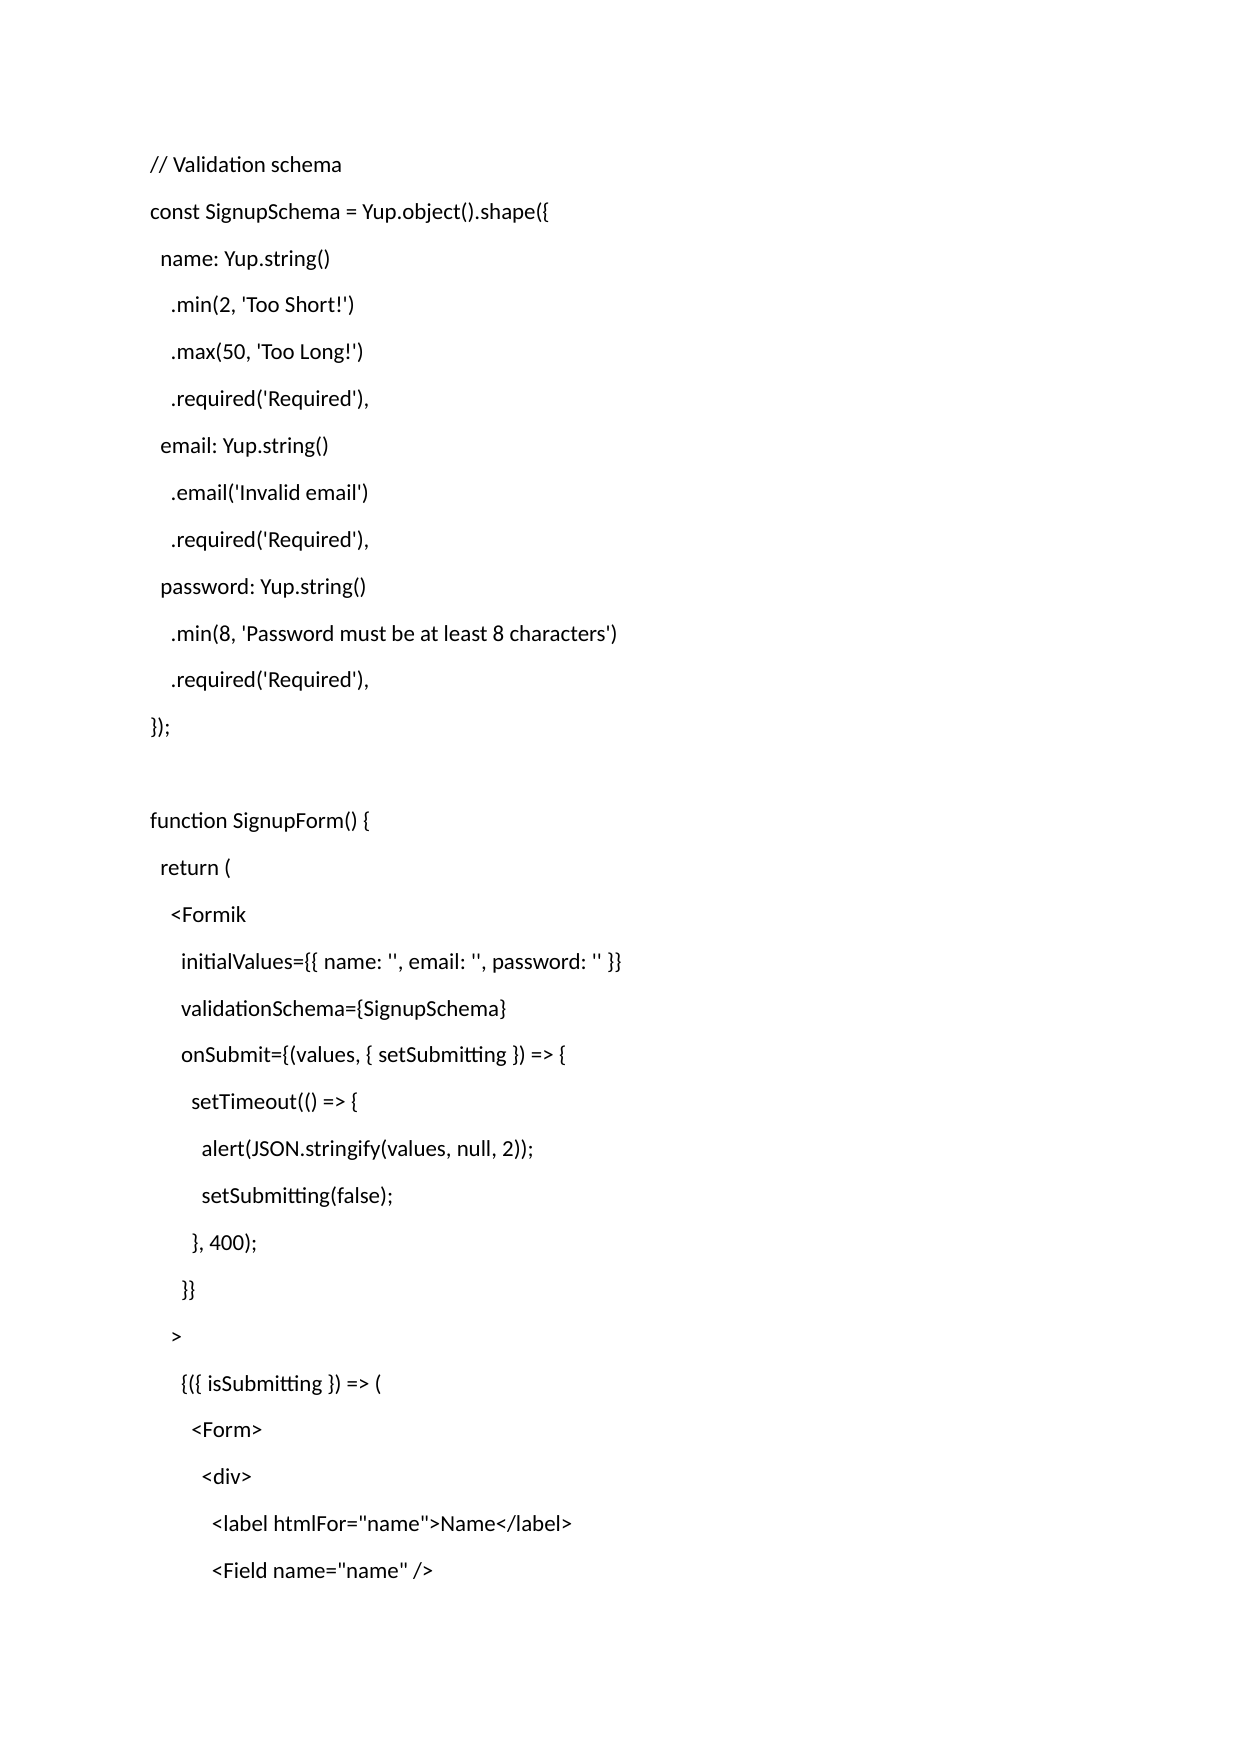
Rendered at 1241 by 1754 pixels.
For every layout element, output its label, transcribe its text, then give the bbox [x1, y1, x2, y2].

text setSubmitting(false); [150, 1181, 1090, 1209]
text <div> [150, 1462, 1090, 1491]
text <label htmlFor="name">Name</label> [150, 1509, 1090, 1537]
text initialValues={{ name: '', email: '', password: '' }} [150, 947, 1090, 975]
text > [150, 1322, 1090, 1350]
text }, 400); [150, 1228, 1090, 1256]
text validationSchema={SignupSchema} [150, 994, 1090, 1022]
text password: Yup.string() [150, 572, 1090, 600]
text email: Yup.string() [150, 431, 1090, 459]
text <Field name="name" /> [150, 1556, 1090, 1584]
text .required('Required'), [150, 525, 1090, 553]
text const SignupSchema = Yup.object().shape({ [150, 197, 1090, 225]
text {({ isSubmitting }) => ( [150, 1369, 1090, 1397]
text .min(8, 'Password must be at least 8 characters') [150, 619, 1090, 647]
text .max(50, 'Too Long!') [150, 337, 1090, 366]
text return ( [150, 853, 1090, 881]
text .email('Invalid email') [150, 478, 1090, 506]
text }} [150, 1275, 1090, 1303]
text function SignupForm() { [150, 806, 1090, 834]
text alert(JSON.stringify(values, null, 2)); [150, 1134, 1090, 1162]
text .required('Required'), [150, 666, 1090, 694]
text .min(2, 'Too Short!') [150, 291, 1090, 319]
text }); [150, 712, 1090, 741]
text <Form> [150, 1416, 1090, 1444]
text .required('Required'), [150, 384, 1090, 412]
text setTimeout(() => { [150, 1087, 1090, 1116]
text onSubmit={(values, { setSubmitting }) => { [150, 1041, 1090, 1069]
text <Formik [150, 900, 1090, 928]
text name: Yup.string() [150, 244, 1090, 272]
text // Validation schema [150, 150, 1090, 178]
